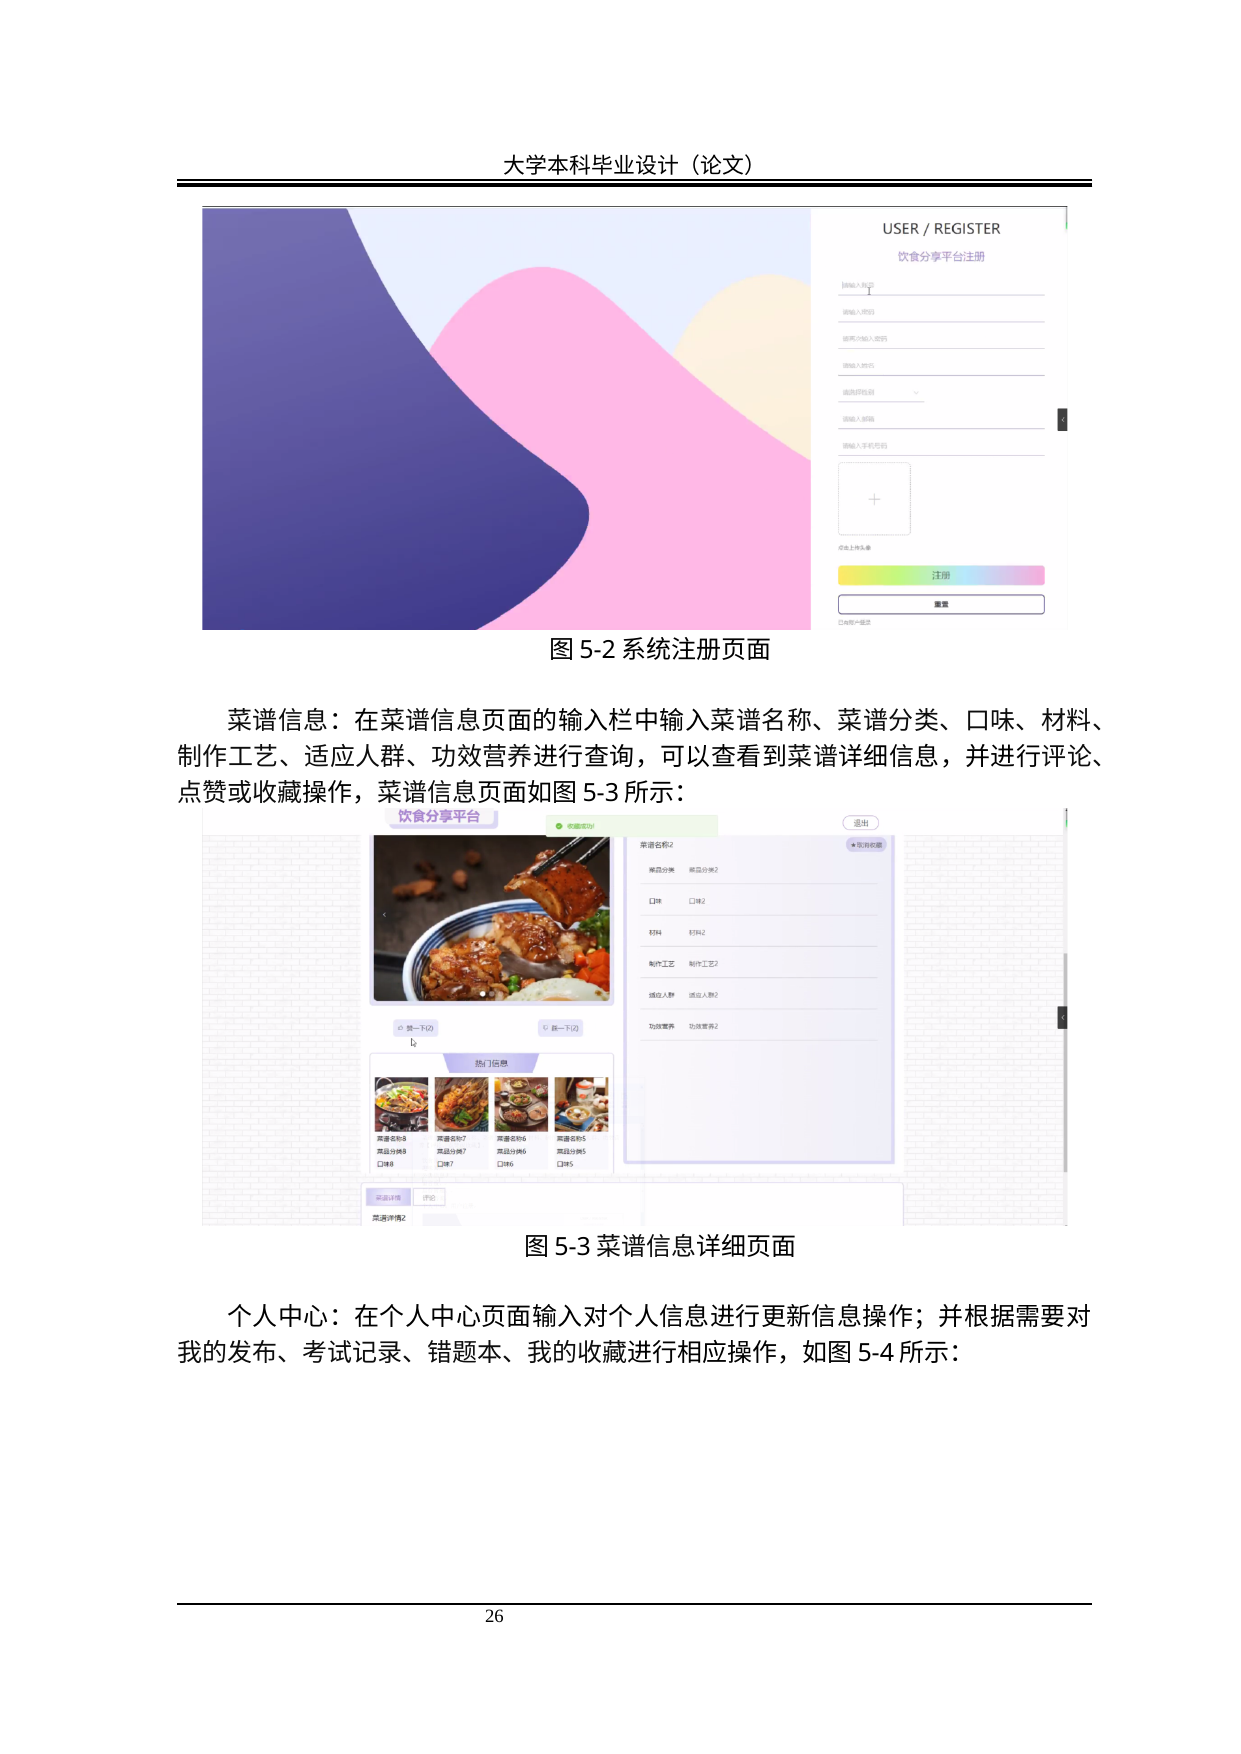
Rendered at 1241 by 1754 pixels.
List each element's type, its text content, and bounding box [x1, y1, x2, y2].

text 图5-3菜谱信息详细页面 [177, 1226, 1092, 1262]
picture [202, 808, 1068, 1226]
picture [202, 206, 1068, 630]
text 个人中心：在个人中心页面输入对个人信息进行更新信息操作；并根据需要对我的发布、考试记录、错题本、我的收藏进行相应操作，如图5-4所示： [177, 1296, 1092, 1369]
text 菜谱信息：在菜谱信息页面的输入栏中输入菜谱名称、菜谱分类、口味、材料、制作工艺、适应人群、功效营养进行查询，可以查看到菜谱详细信息，并进行评论、点赞或收藏操作，菜谱信息页面如图5-3所示： [177, 700, 1092, 809]
text 图5-2系统注册页面 [177, 630, 1092, 666]
